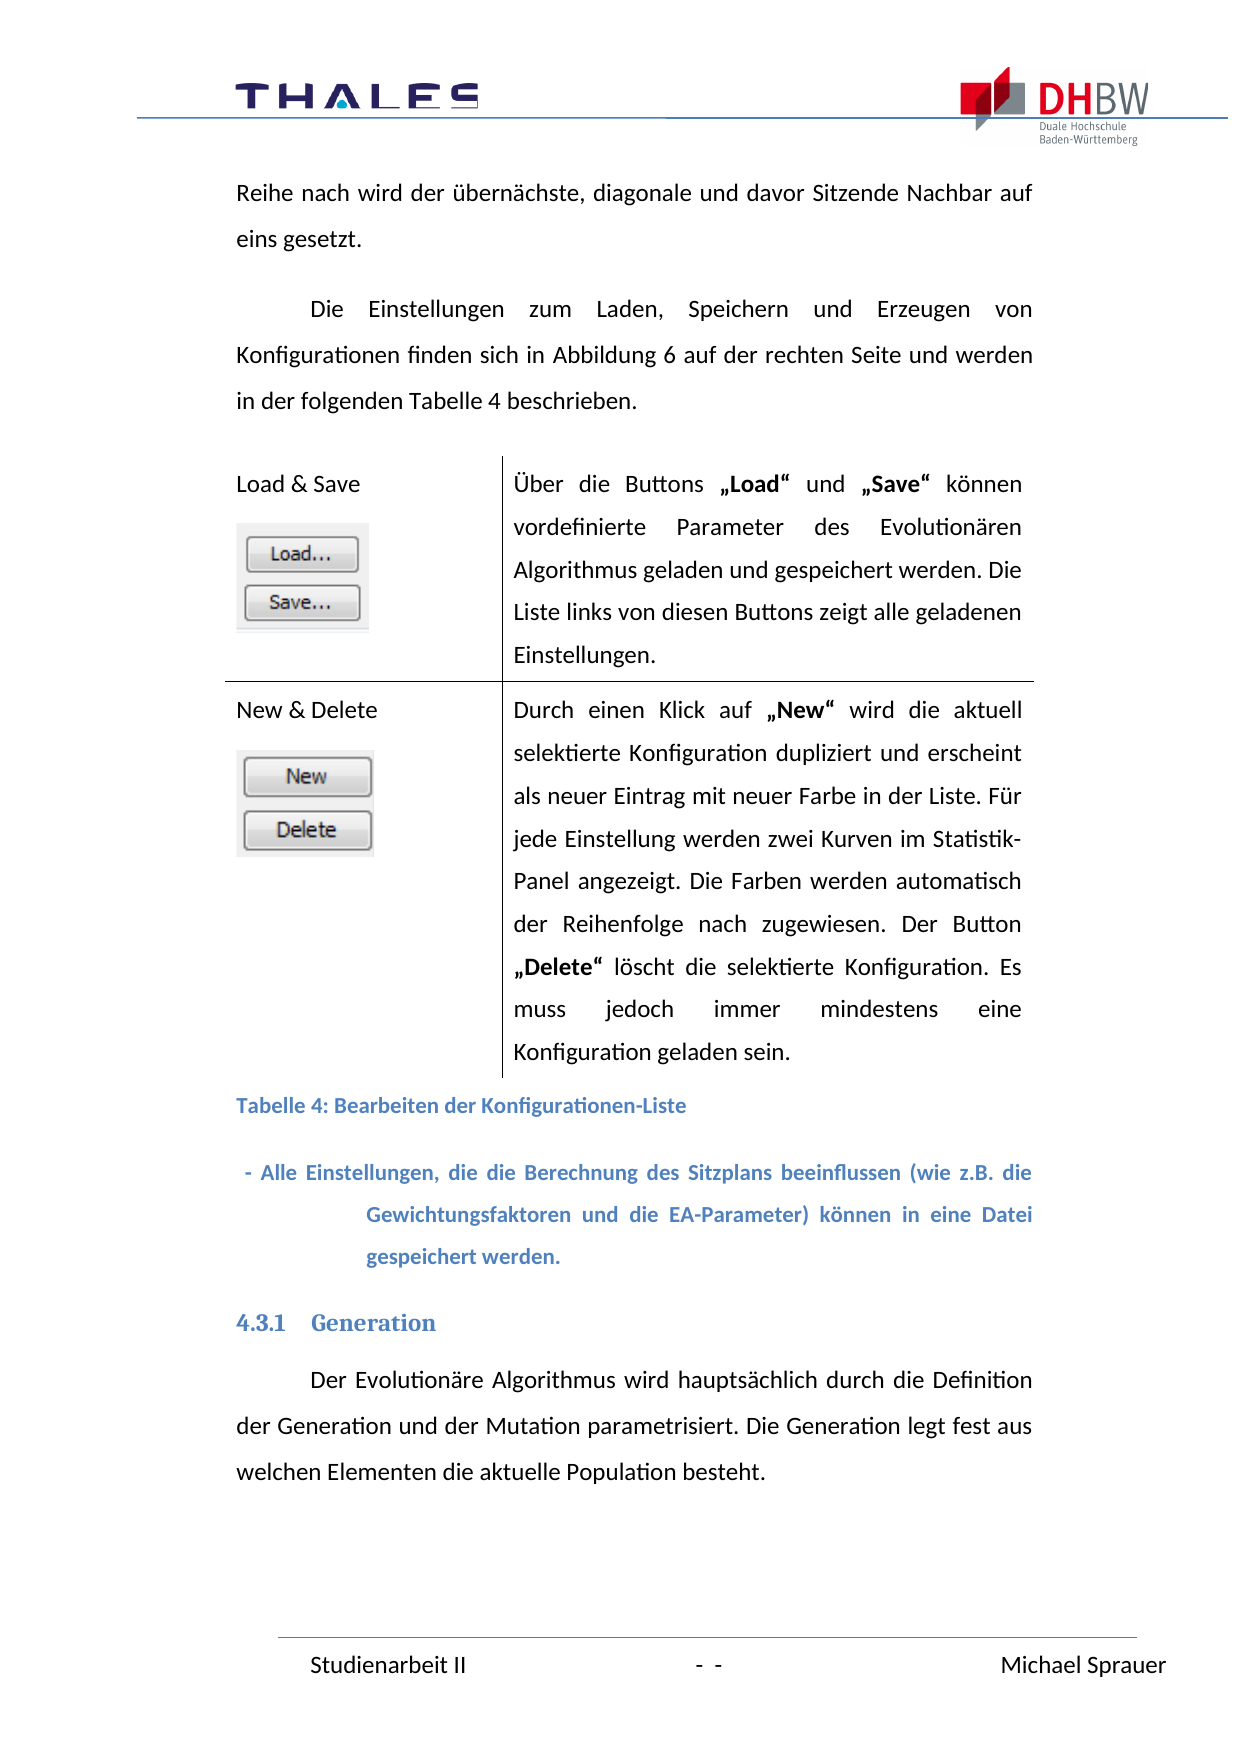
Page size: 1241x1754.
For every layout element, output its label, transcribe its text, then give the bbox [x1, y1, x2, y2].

table_cell Durch einen Klick auf „New“ wird die aktuell selektierte Konfiguration dupliziert und erscheint als neuer Eintrag mit neuer Farbe in der Liste. Für jede Einstellung werden zwei Kurven im Statistik-Panel angezeigt. Die Farben werden automatisch der Reihenfolge nach zugewiesen. Der Button „Delete“ löscht die selektierte Konfiguration. Es muss jedoch immer mindestens eine Konfiguration geladen sein. [503, 682, 1034, 1078]
subtitle Generation [236, 1309, 1033, 1337]
picture [234, 83, 478, 108]
picture [236, 750, 374, 857]
text - Alle Einstellungen, die die Berechnung des Sitzplans beeinflussen (wie z.B. die Gewichtungsfaktoren und die EA-Parameter) können in eine Datei gespeichert werden. [236, 1158, 1033, 1270]
table_header Load & Save [225, 456, 502, 681]
picture [960, 119, 1149, 146]
picture [236, 523, 369, 633]
text Die Einstellungen zum Laden, Speichern und Erzeugen von Konfigurationen finden sich in Abbildung 6 auf der rechten Seite und werden in der folgenden Tabelle 4 beschrieben. [236, 294, 1033, 416]
picture [960, 67, 1149, 117]
table_header Über die Buttons „Load“ und „Save“ können vordefinierte Parameter des Evolutionären Algorithmus geladen und gespeichert werden. Die Liste links von diesen Buttons zeigt alle geladenen Einstellungen. [503, 456, 1034, 681]
table_cell New & Delete [225, 682, 502, 1078]
text Der Evolutionäre Algorithmus wird hauptsächlich durch die Definition der Generation und der Mutation parametrisiert. Die Generation legt fest aus welchen Elementen die aktuelle Population besteht. [236, 1364, 1033, 1486]
